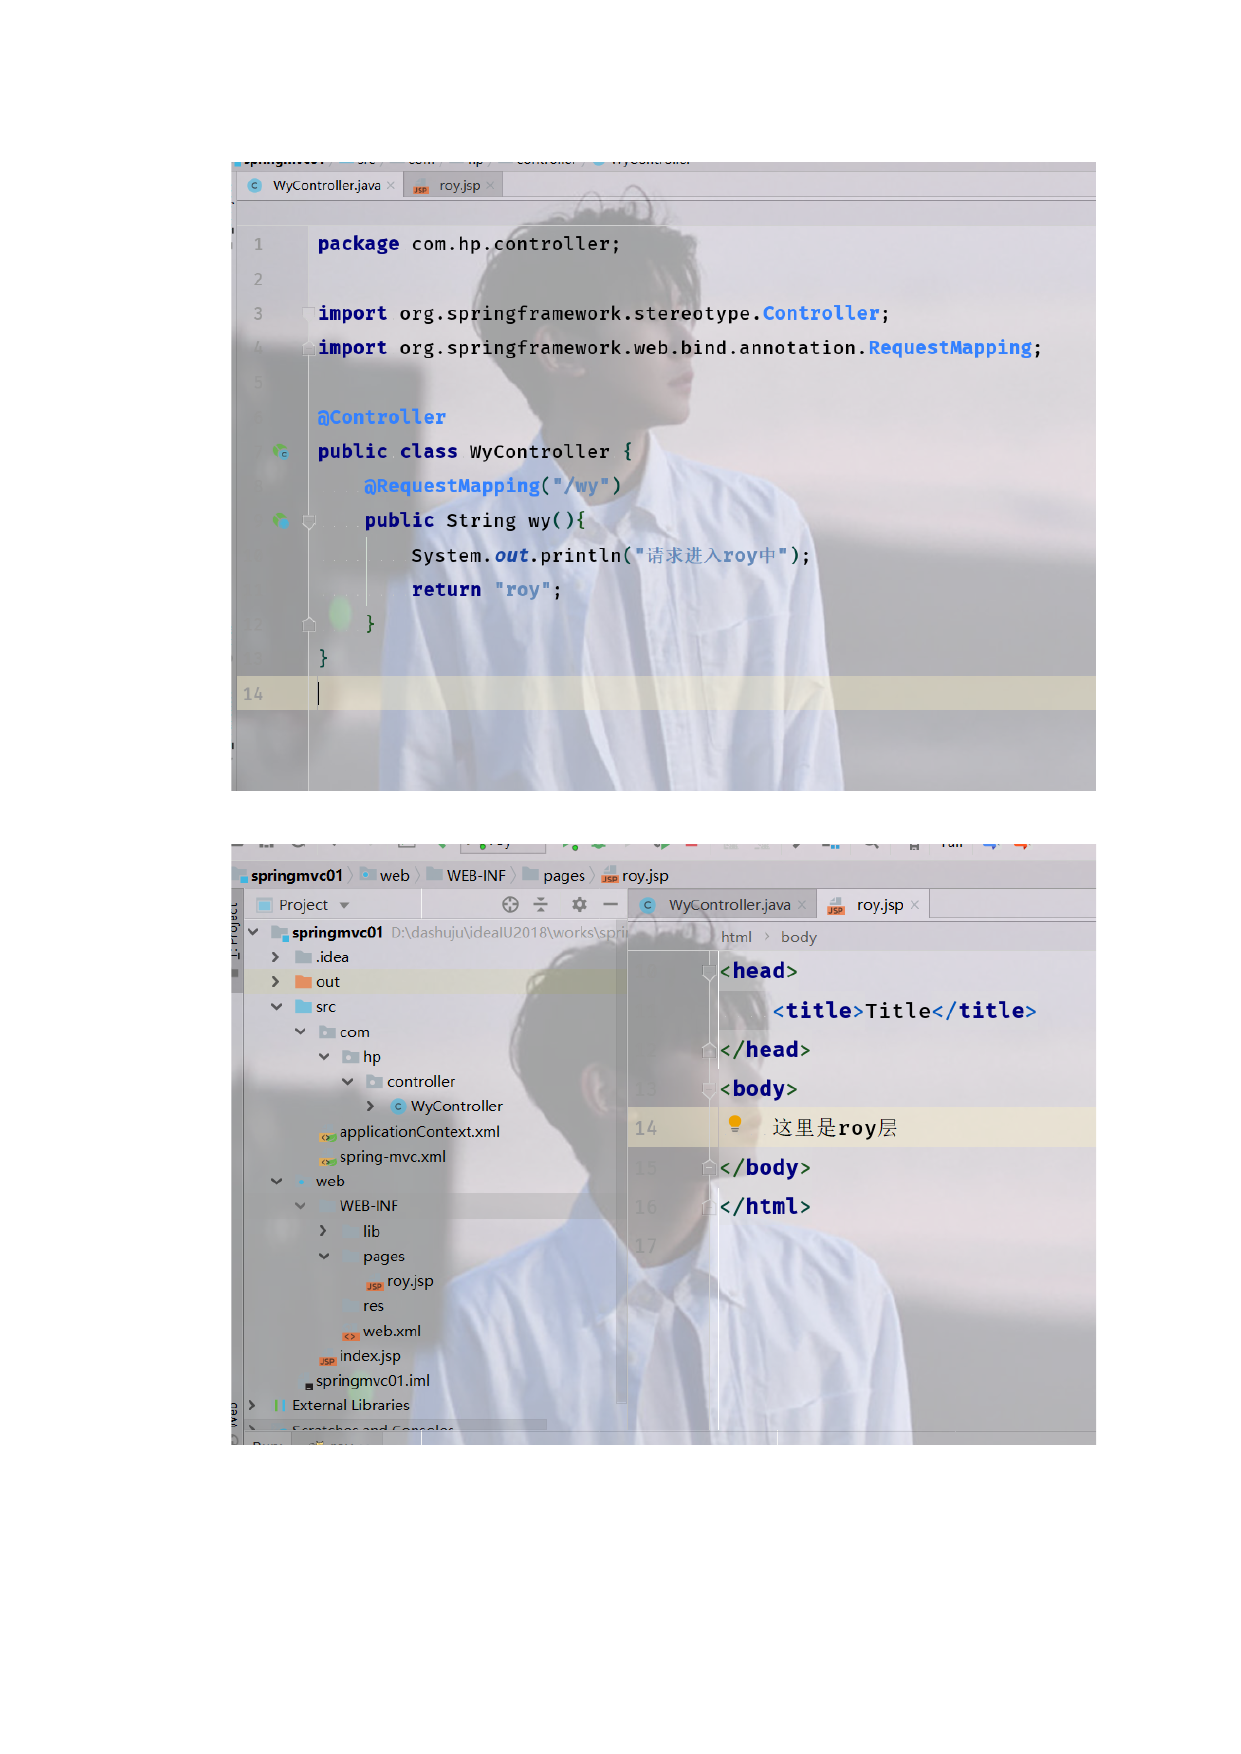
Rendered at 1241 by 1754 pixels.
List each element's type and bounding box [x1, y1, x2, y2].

picture [231, 162, 1096, 791]
picture [231, 844, 1097, 1445]
